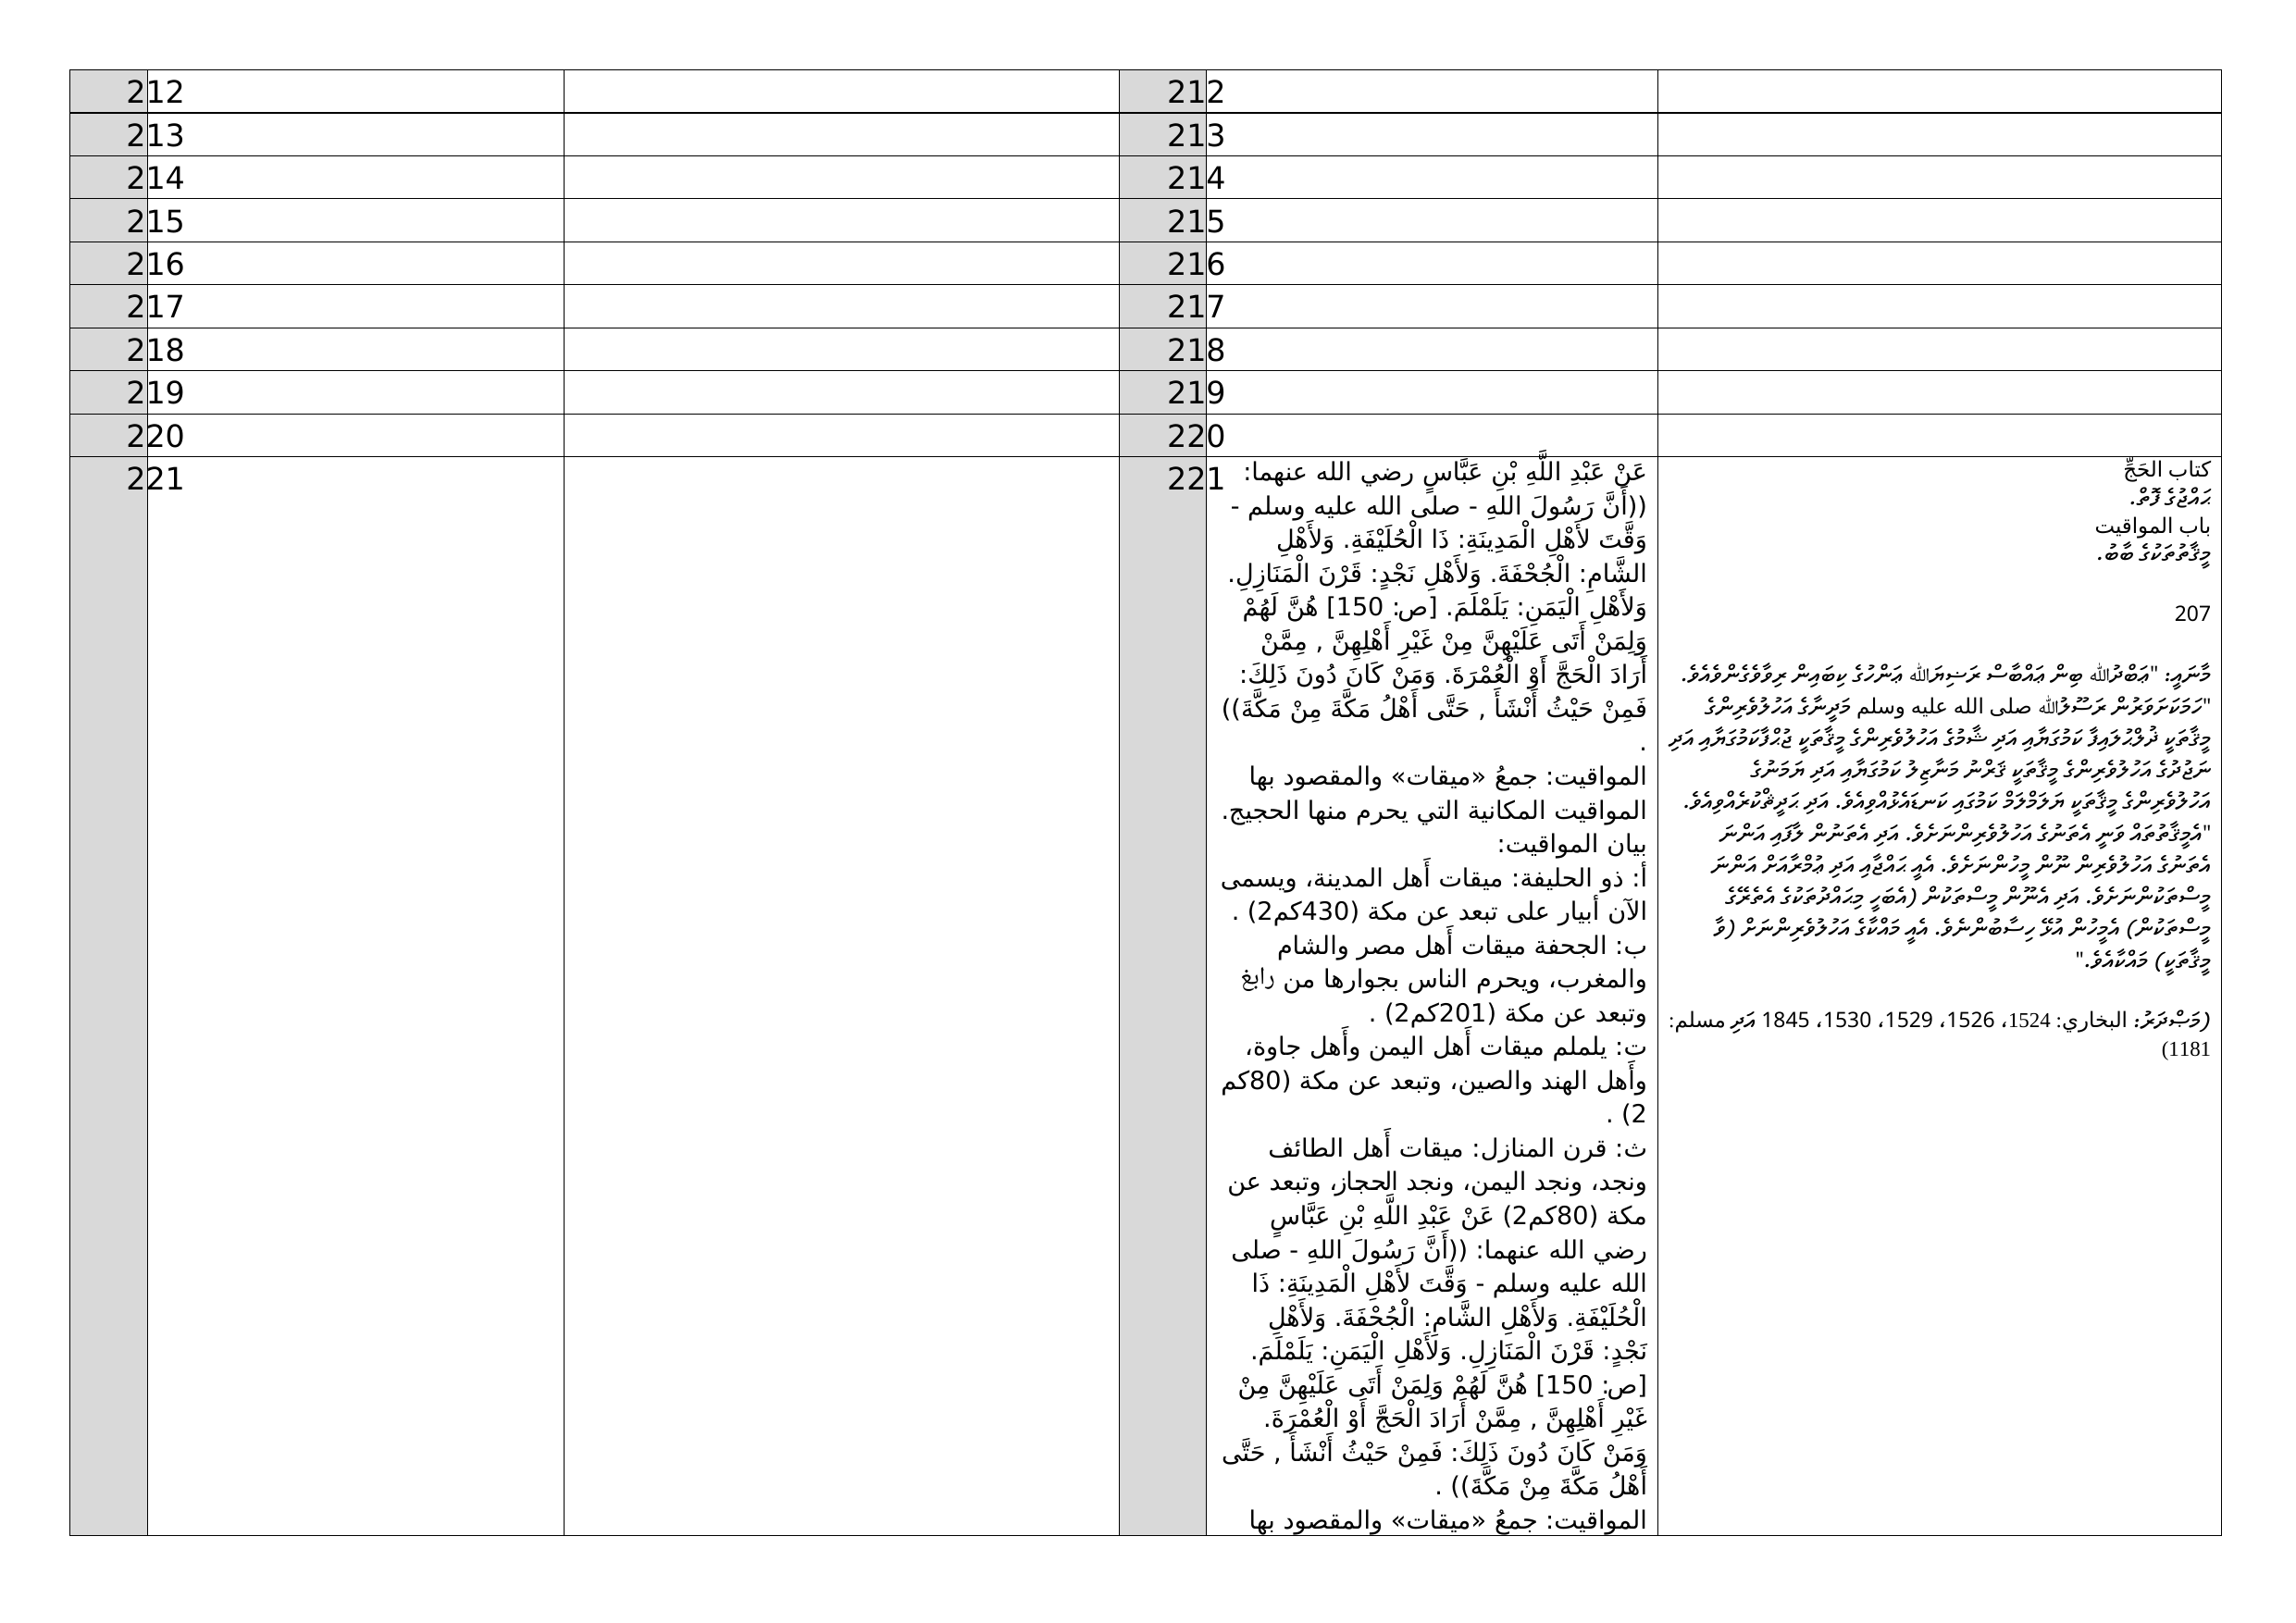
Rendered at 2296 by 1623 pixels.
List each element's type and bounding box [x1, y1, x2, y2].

table_cell [1658, 371, 2221, 414]
table_cell [148, 70, 564, 112]
table_cell [1207, 415, 1657, 456]
table_cell [148, 457, 564, 1535]
table_cell [1120, 70, 1206, 112]
table_cell [1658, 328, 2221, 370]
table_cell [1120, 285, 1206, 328]
table_cell [565, 371, 1119, 414]
table_cell [1207, 328, 1657, 370]
table_cell [565, 199, 1119, 242]
table_cell [148, 156, 564, 198]
table_cell [1658, 457, 2221, 1535]
table_cell [70, 156, 147, 198]
table_cell [565, 457, 1119, 1535]
table_cell [70, 415, 147, 456]
table_cell [1207, 457, 1657, 1535]
table_cell [1658, 199, 2221, 242]
table_cell [1120, 328, 1206, 370]
table_cell [1658, 114, 2221, 155]
table_cell [565, 114, 1119, 155]
table_cell [70, 242, 147, 284]
table_cell [1207, 70, 1657, 112]
table_cell [1658, 70, 2221, 112]
table_cell [148, 199, 564, 242]
table_cell [1207, 285, 1657, 328]
table_cell [70, 114, 147, 155]
table_cell [1120, 242, 1206, 284]
table_cell [1120, 156, 1206, 198]
table_cell [70, 285, 147, 328]
table_cell [1207, 242, 1657, 284]
table_cell [1207, 199, 1657, 242]
table_cell [148, 328, 564, 370]
table_cell [70, 328, 147, 370]
table_cell [565, 242, 1119, 284]
table_cell [565, 328, 1119, 370]
table_cell [1658, 156, 2221, 198]
table_cell [1658, 285, 2221, 328]
table_cell [1658, 242, 2221, 284]
table_cell [148, 415, 564, 456]
table_cell [148, 285, 564, 328]
table_cell [70, 70, 147, 112]
table_cell [148, 114, 564, 155]
table_cell [1120, 457, 1206, 1535]
table_cell [1658, 415, 2221, 456]
table_cell [565, 70, 1119, 112]
table_cell [1207, 156, 1657, 198]
table_cell [148, 371, 564, 414]
table_cell [70, 371, 147, 414]
table_cell [70, 199, 147, 242]
table_cell [1207, 114, 1657, 155]
table_cell [1120, 114, 1206, 155]
table_cell [1120, 199, 1206, 242]
table_cell [565, 156, 1119, 198]
table_cell [565, 415, 1119, 456]
table_cell [565, 285, 1119, 328]
table_cell [1120, 371, 1206, 414]
table_cell [148, 242, 564, 284]
table_cell [70, 457, 147, 1535]
table_cell [1120, 415, 1206, 456]
table_cell [1207, 371, 1657, 414]
